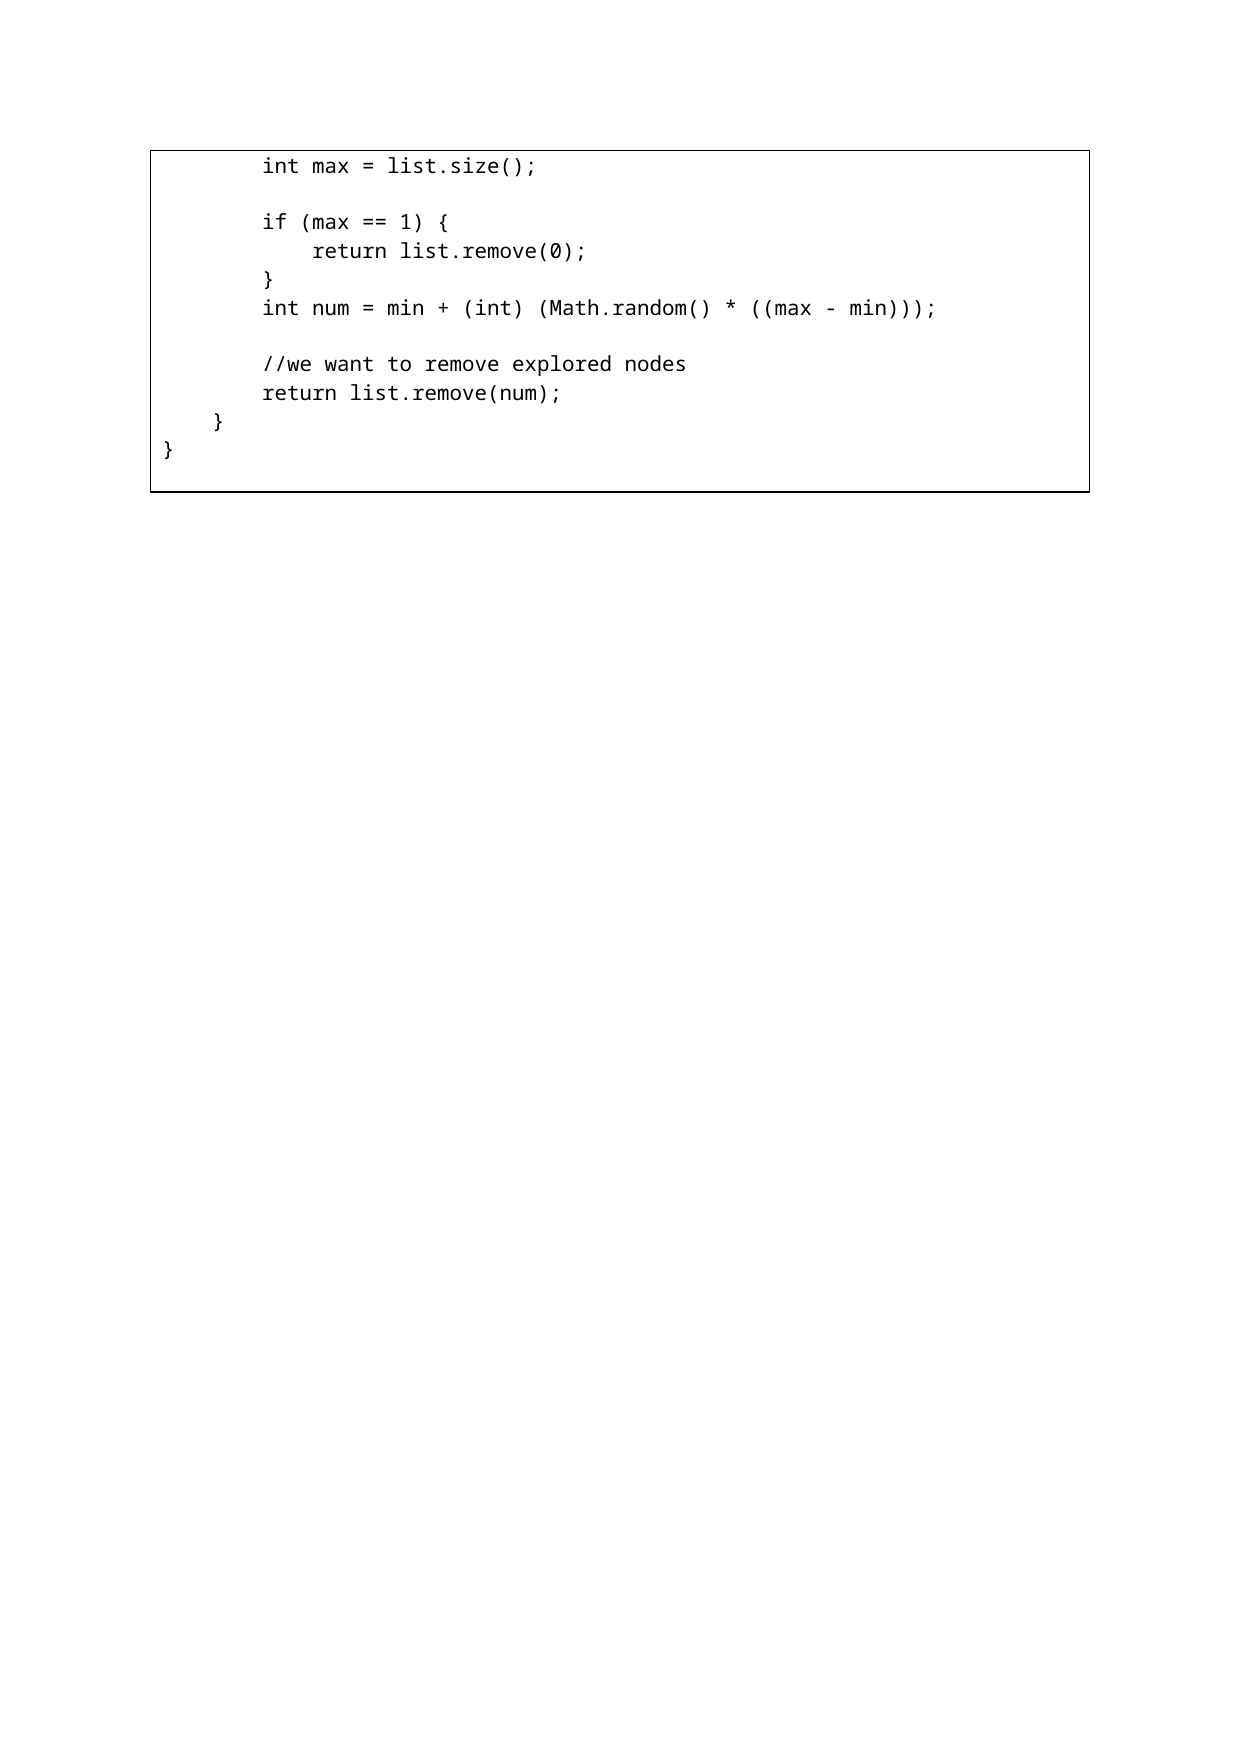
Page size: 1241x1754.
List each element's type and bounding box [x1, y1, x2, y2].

table_header [151, 151, 1089, 491]
